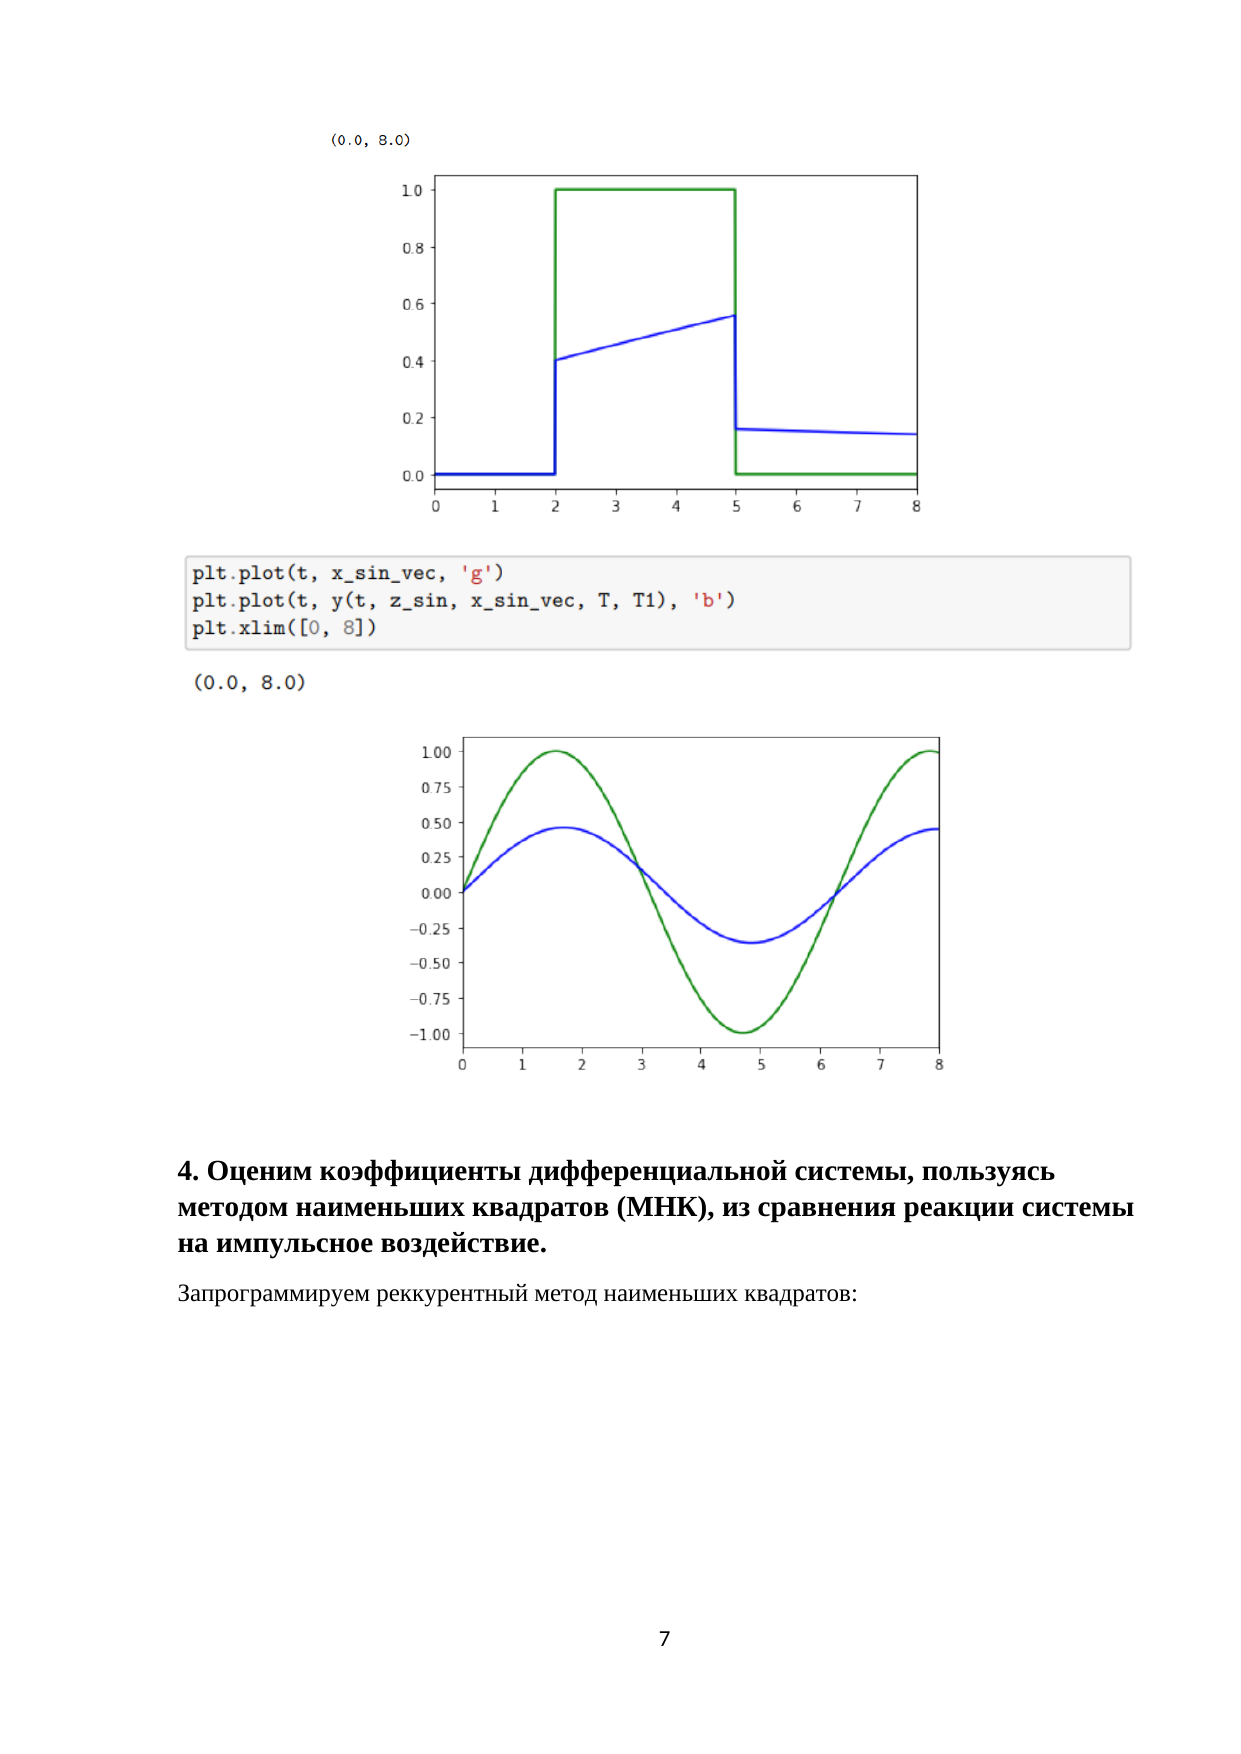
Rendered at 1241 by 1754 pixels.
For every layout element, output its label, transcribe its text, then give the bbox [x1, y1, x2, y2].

text 4. Оценим коэффициенты дифференциальной системы, пользуясь методом наименьших квадратов (МНК), из сравнения реакции системы на импульсное воздействие. [177, 1153, 1152, 1259]
picture [322, 731, 1006, 1082]
picture [320, 118, 1008, 530]
text Запрограммируем реккурентный метод наименьших квадратов: [177, 1278, 1152, 1307]
picture [177, 548, 1152, 713]
